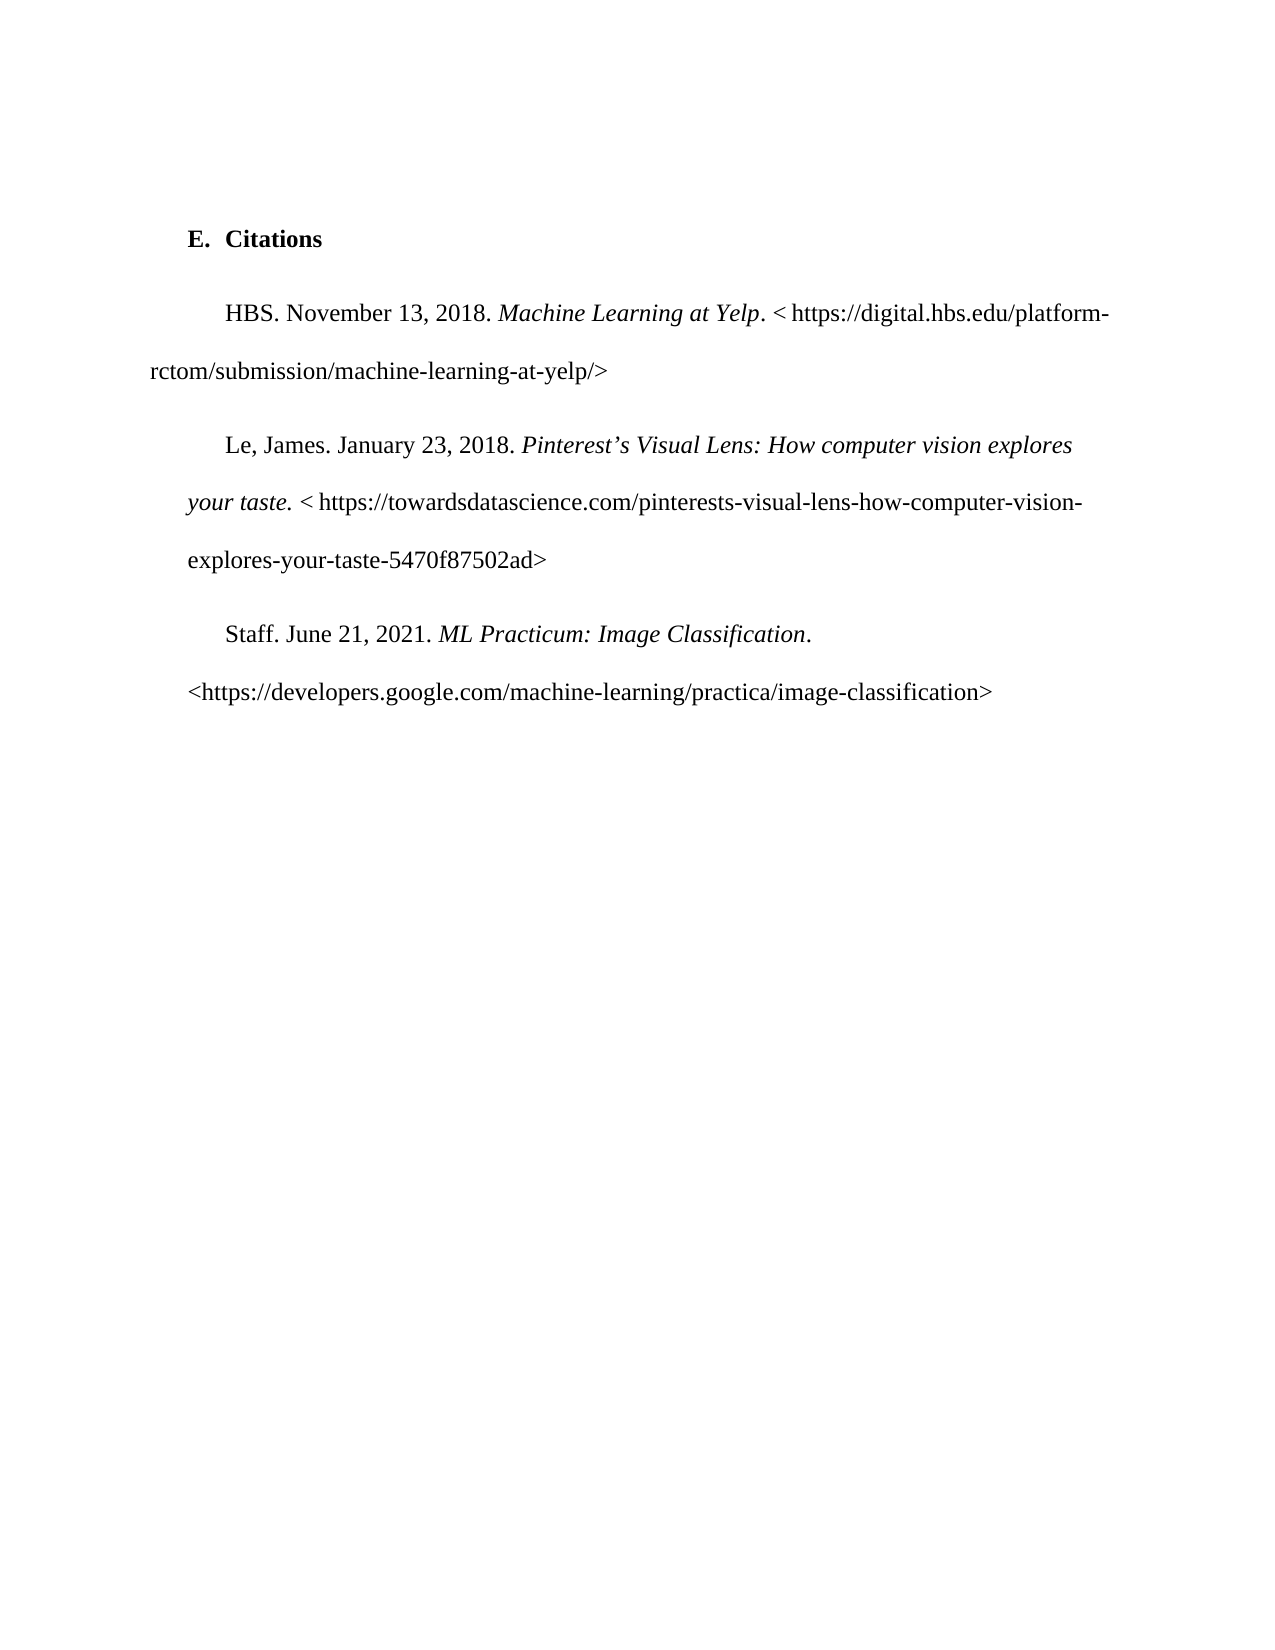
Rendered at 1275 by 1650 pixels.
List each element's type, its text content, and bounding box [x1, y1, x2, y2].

list Citations [187, 224, 1125, 253]
text Staff. June 21, 2021. ML Practicum: Image Classification. <https://developers.google.com/machine-learning/practica/image-classification> [187, 619, 1125, 706]
text Le, James. January 23, 2018. Pinterest’s Visual Lens: How computer vision explores your taste. < https://towardsdatascience.com/pinterests-visual-lens-how-computer-vision-explores-your-taste-5470f87502ad> [187, 430, 1125, 574]
text HBS. November 13, 2018. Machine Learning at Yelp. < https://digital.hbs.edu/platform-rctom/submission/machine-learning-at-yelp/> [150, 298, 1125, 384]
